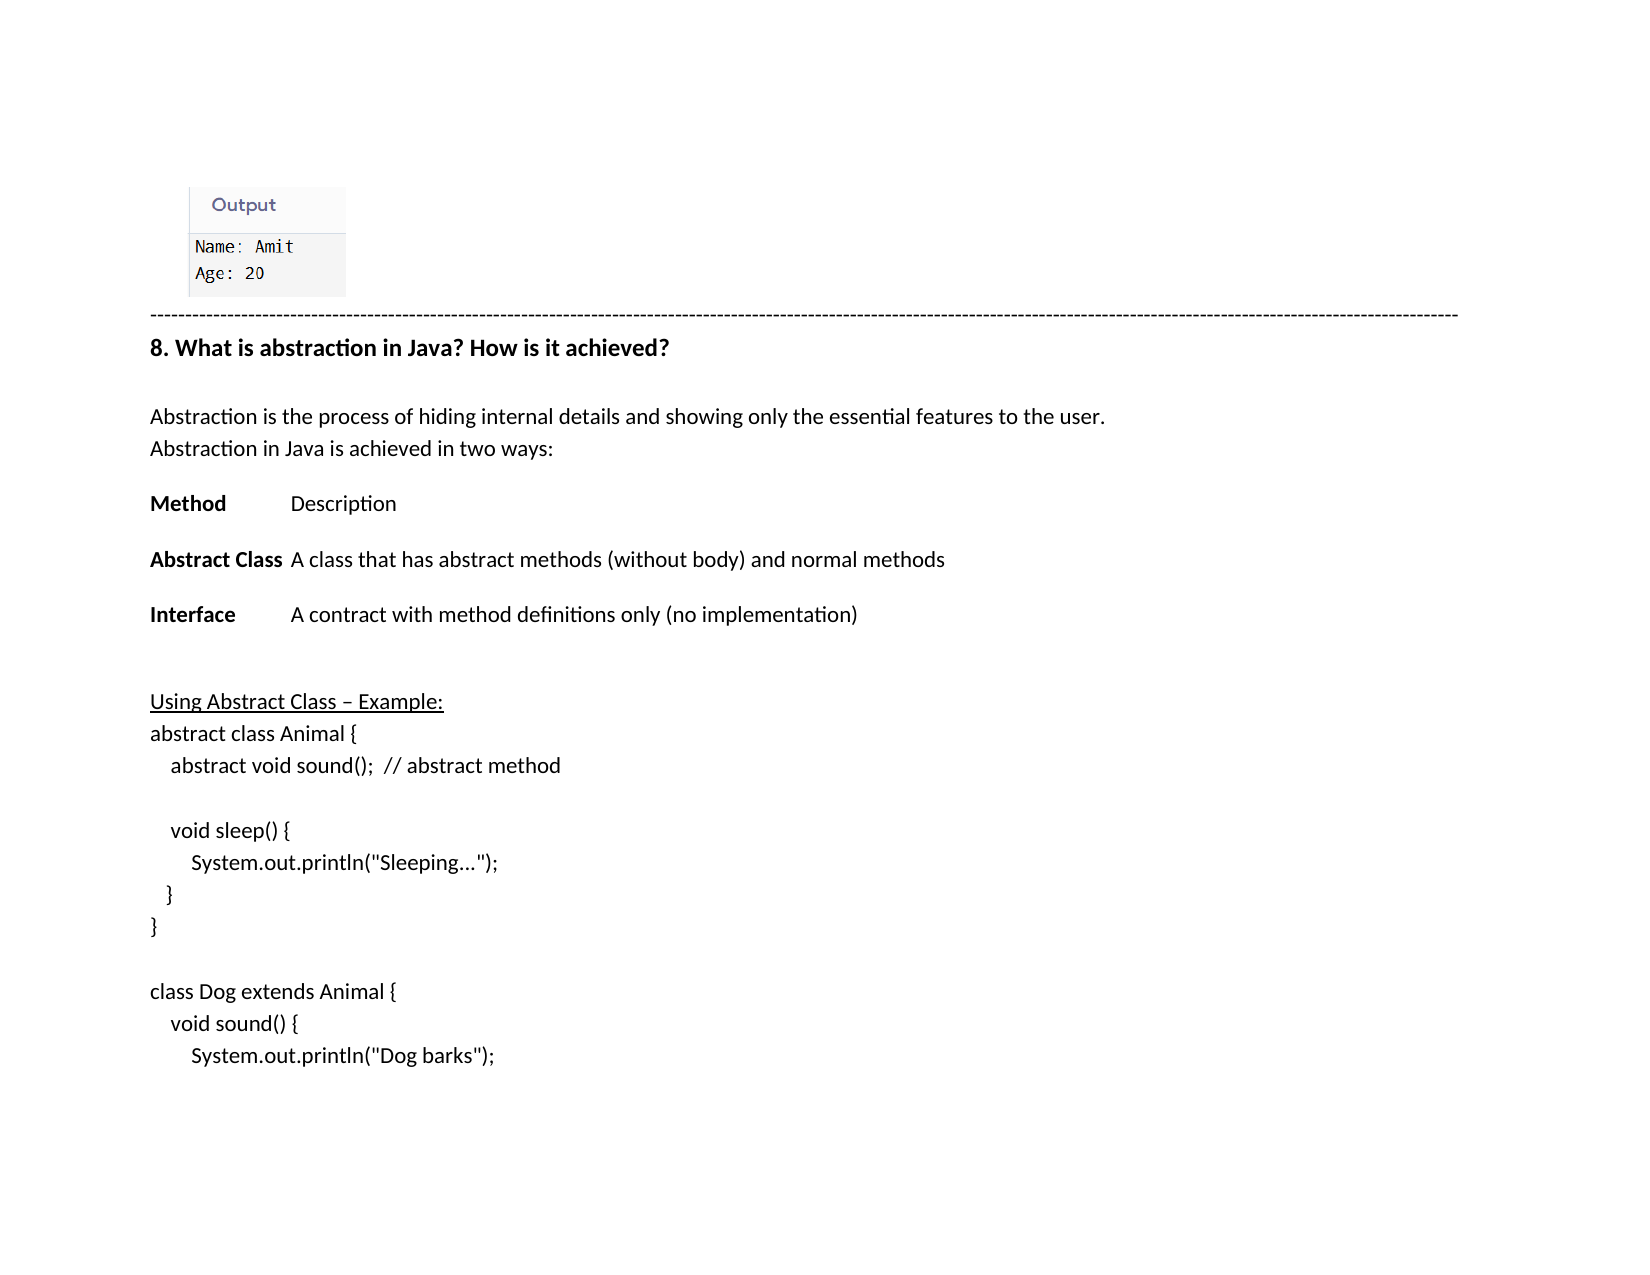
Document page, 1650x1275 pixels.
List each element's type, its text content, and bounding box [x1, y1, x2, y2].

list class Dog extends Animal { [150, 977, 1500, 1005]
list System.out.println("Sleeping..."); [150, 848, 1500, 876]
picture [187, 187, 346, 297]
table_header Method [149, 488, 289, 543]
list Abstraction in Java is achieved in two ways: [150, 434, 1500, 462]
list System.out.println("Dog barks"); [150, 1041, 1500, 1069]
list } [150, 880, 1500, 908]
list What is abstraction in Java? How is it achieved? [150, 332, 1500, 363]
table_header Description [289, 488, 952, 543]
table_cell Interface [149, 599, 289, 655]
table_cell A contract with method definitions only (no implementation) [289, 599, 952, 655]
list Using Abstract Class – Example: [150, 687, 1500, 715]
list } [150, 912, 1500, 940]
list void sound() { [150, 1009, 1500, 1037]
list abstract void sound(); // abstract method [150, 751, 1500, 779]
table_cell Abstract Class [149, 543, 289, 599]
list void sleep() { [150, 816, 1500, 844]
list ------------------------------------------------------------------------------------------------------------------------------------------------------------------------------------------- [150, 300, 1500, 328]
table_cell A class that has abstract methods (without body) and normal methods [289, 543, 952, 599]
list Abstraction is the process of hiding internal details and showing only the essential features to the user. [150, 402, 1500, 430]
list abstract class Animal { [150, 719, 1500, 747]
